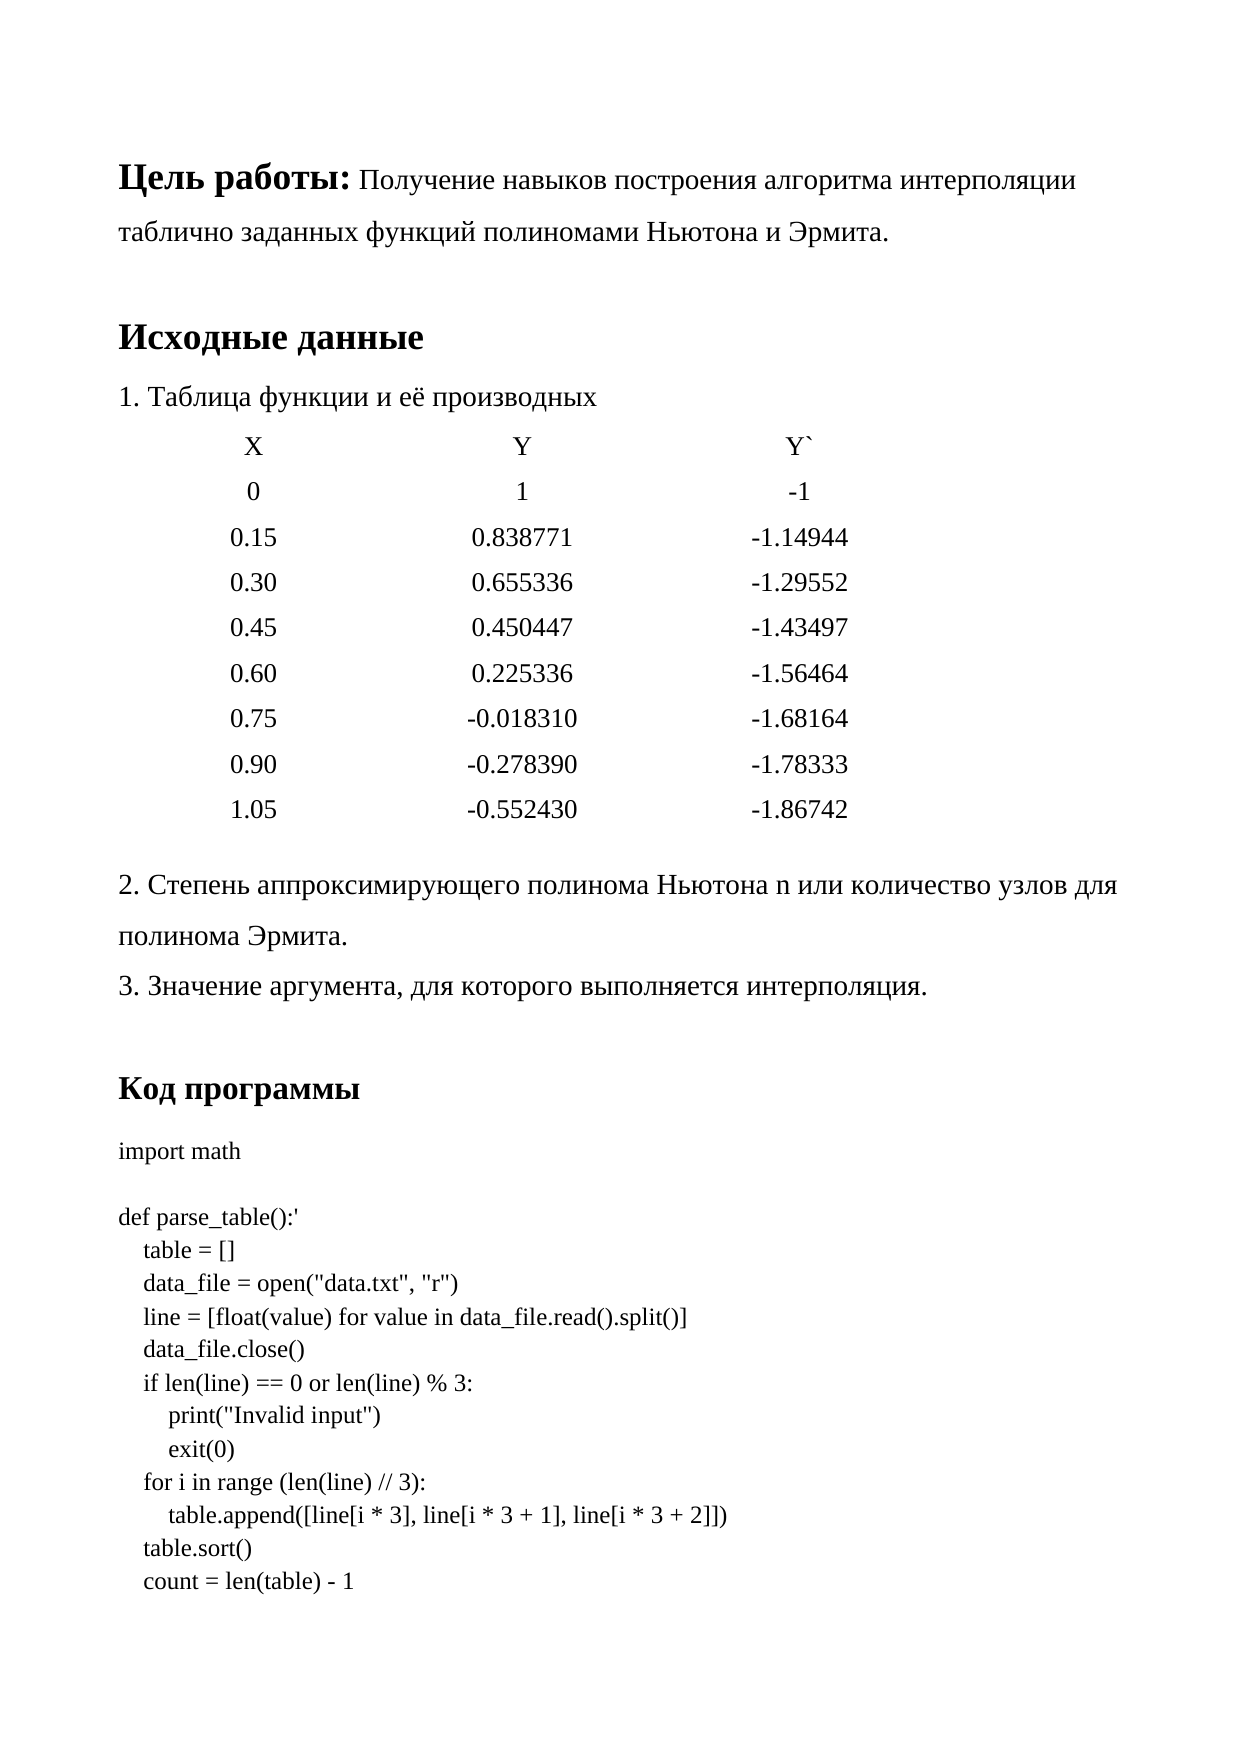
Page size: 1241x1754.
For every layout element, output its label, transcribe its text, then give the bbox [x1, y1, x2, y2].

text Код программы [118, 1068, 1122, 1107]
table_cell 0.838771 [401, 521, 649, 566]
table_cell 0.15 [112, 521, 401, 566]
table_cell -1.68164 [649, 702, 956, 748]
table_cell 0.655336 [401, 566, 649, 611]
table_cell 0.75 [112, 702, 401, 748]
table_cell -1.78333 [649, 748, 956, 793]
table_cell 0.60 [112, 657, 401, 702]
table_cell -1.43497 [649, 611, 956, 657]
table_cell 1.05 [112, 793, 401, 838]
text 1. Таблица функции и её производных [118, 379, 1122, 413]
table_cell -1.14944 [649, 521, 956, 566]
table_cell -1.86742 [649, 793, 956, 838]
table_cell 0.90 [112, 748, 401, 793]
table_cell 0 [112, 475, 401, 521]
text Исходные данные [118, 315, 1122, 358]
table_cell 1 [401, 475, 649, 521]
table_cell -0.552430 [401, 793, 649, 838]
text 2. Степень аппроксимирующего полинома Ньютона n или количество узлов для полинома Эрмита. [118, 867, 1122, 951]
table_header X [112, 430, 401, 475]
table_cell -1.56464 [649, 657, 956, 702]
table_header Y [401, 430, 649, 475]
table_cell -1.29552 [649, 566, 956, 611]
table_cell 0.45 [112, 611, 401, 657]
table_cell -0.018310 [401, 702, 649, 748]
text 3. Значение аргумента, для которого выполняется интерполяция. [118, 968, 1122, 1001]
table_cell -0.278390 [401, 748, 649, 793]
table_cell 0.450447 [401, 611, 649, 657]
table_cell -1 [649, 475, 956, 521]
table_cell 0.30 [112, 566, 401, 611]
table_cell 0.225336 [401, 657, 649, 702]
table_header Y` [649, 430, 956, 475]
text Цель работы: Получение навыков построения алгоритма интерполяции таблично заданных функций полиномами Ньютона и Эрмита. [118, 154, 1122, 248]
